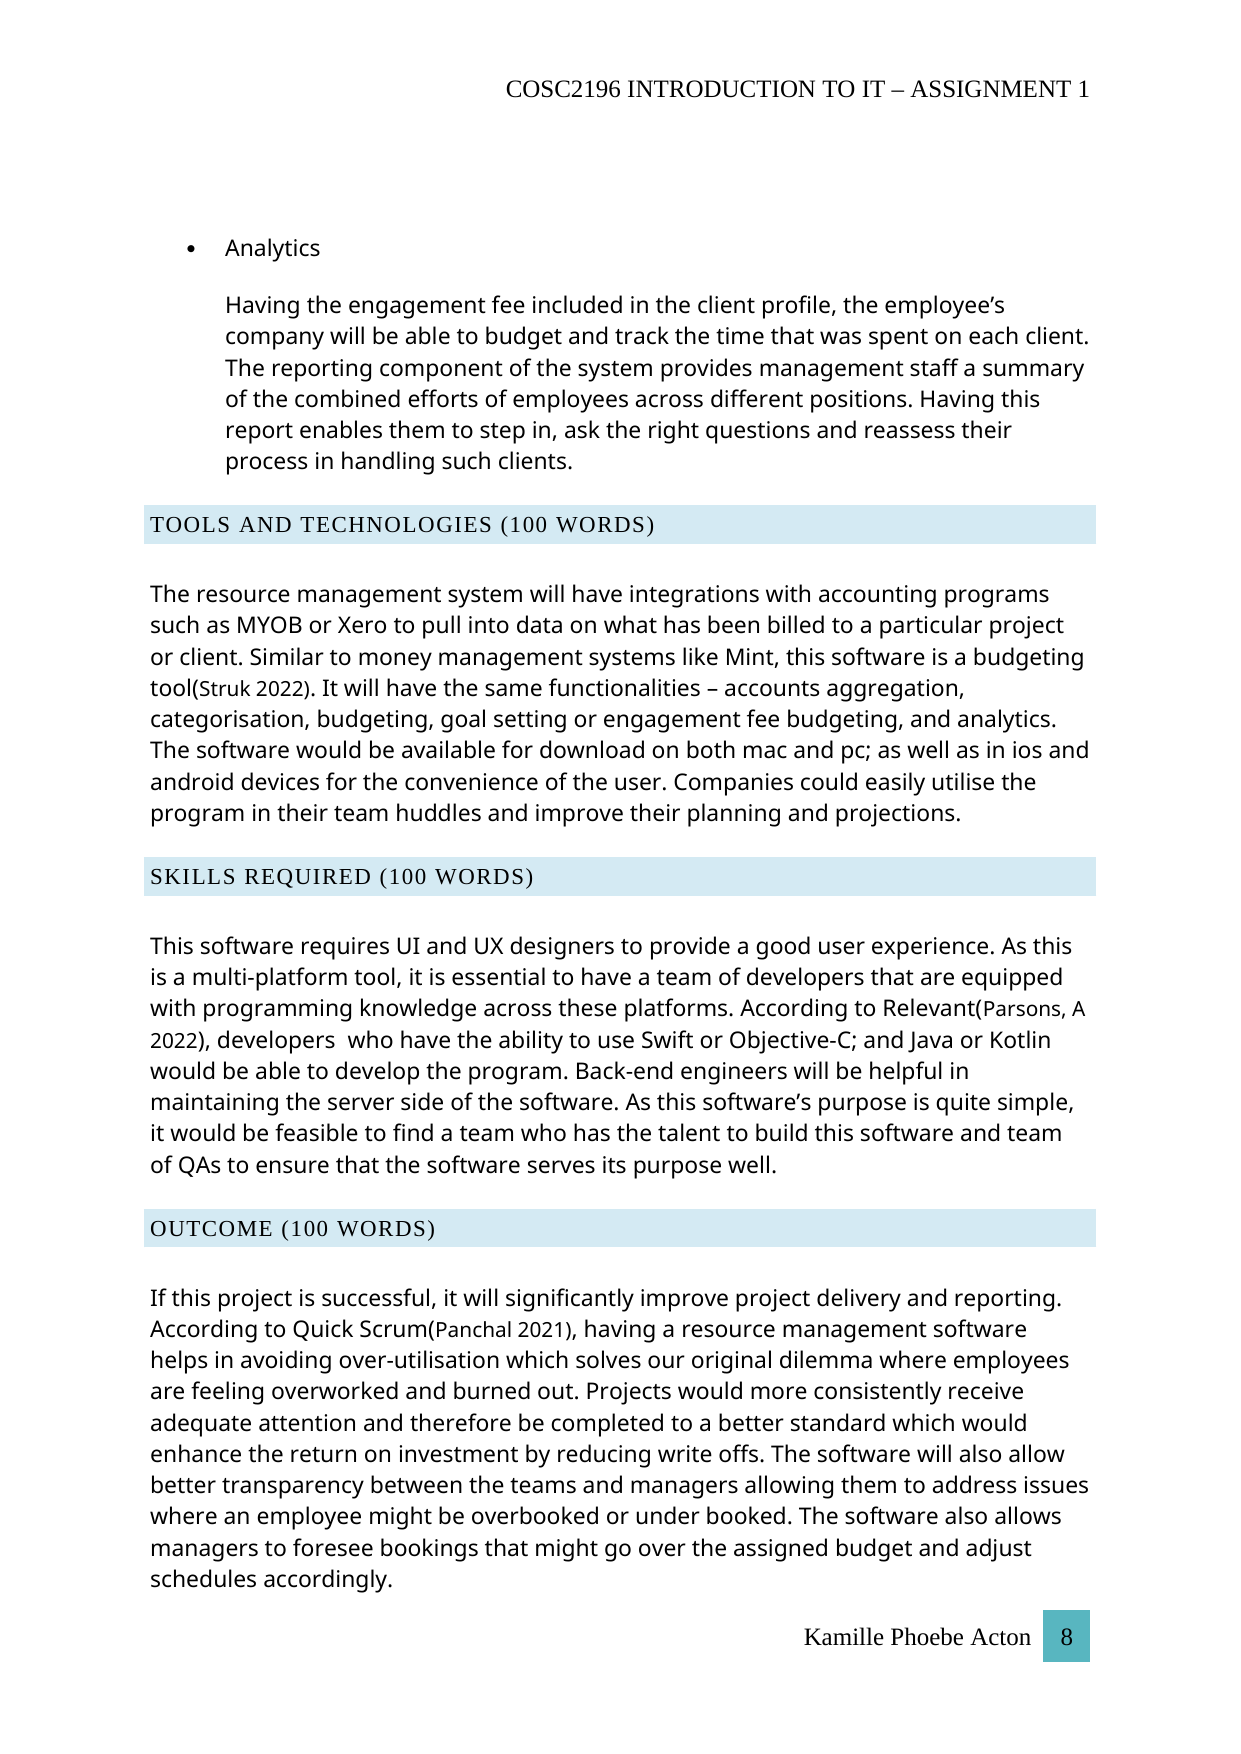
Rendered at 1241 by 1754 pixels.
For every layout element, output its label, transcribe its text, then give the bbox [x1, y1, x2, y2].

list Analytics [187, 231, 1090, 263]
text This software requires UI and UX designers to provide a good user experience. As this is a multi-platform tool, it is essential to have a team of developers that are equipped with programming knowledge across these platforms. According to Relevant(Parsons, A 2022), developers who have the ability to use Swift or Objective-C; and Java or Kotlin would be able to develop the program. Back-end engineers will be helpful in maintaining the server side of the software. As this software’s purpose is quite simple, it would be feasible to find a team who has the talent to build this software and team of QAs to ensure that the software serves its purpose well. [150, 930, 1090, 1180]
text The resource management system will have integrations with accounting programs such as MYOB or Xero to pull into data on what has been billed to a particular project or client. Similar to money management systems like Mint, this software is a budgeting tool(Struk 2022). It will have the same functionalities – accounts aggregation, categorisation, budgeting, goal setting or engagement fee budgeting, and analytics. The software would be available for download on both mac and pc; as well as in ios and android devices for the convenience of the user. Companies could easily utilise the program in their team huddles and improve their planning and projections. [150, 578, 1090, 828]
text Having the engagement fee included in the client profile, the employee’s company will be able to budget and track the time that was spent on each client. The reporting component of the system provides management staff a summary of the combined efforts of employees across different positions. Having this report enables them to step in, ask the right questions and reassess their process in handling such clients. [225, 289, 1090, 477]
subtitle Outcome (100 words) [150, 1215, 1090, 1241]
subtitle Tools and Technologies (100 words) [150, 512, 1090, 538]
text If this project is successful, it will significantly improve project delivery and reporting. According to Quick Scrum(Panchal 2021), having a resource management software helps in avoiding over-utilisation which solves our original dilemma where employees are feeling overworked and burned out. Projects would more consistently receive adequate attention and therefore be completed to a better standard which would enhance the return on investment by reducing write offs. The software will also allow better transparency between the teams and managers allowing them to address issues where an employee might be overbooked or under booked. The software also allows managers to foresee bookings that might go over the assigned budget and adjust schedules accordingly. [150, 1282, 1090, 1594]
subtitle Skills Required (100 words) [150, 863, 1090, 889]
